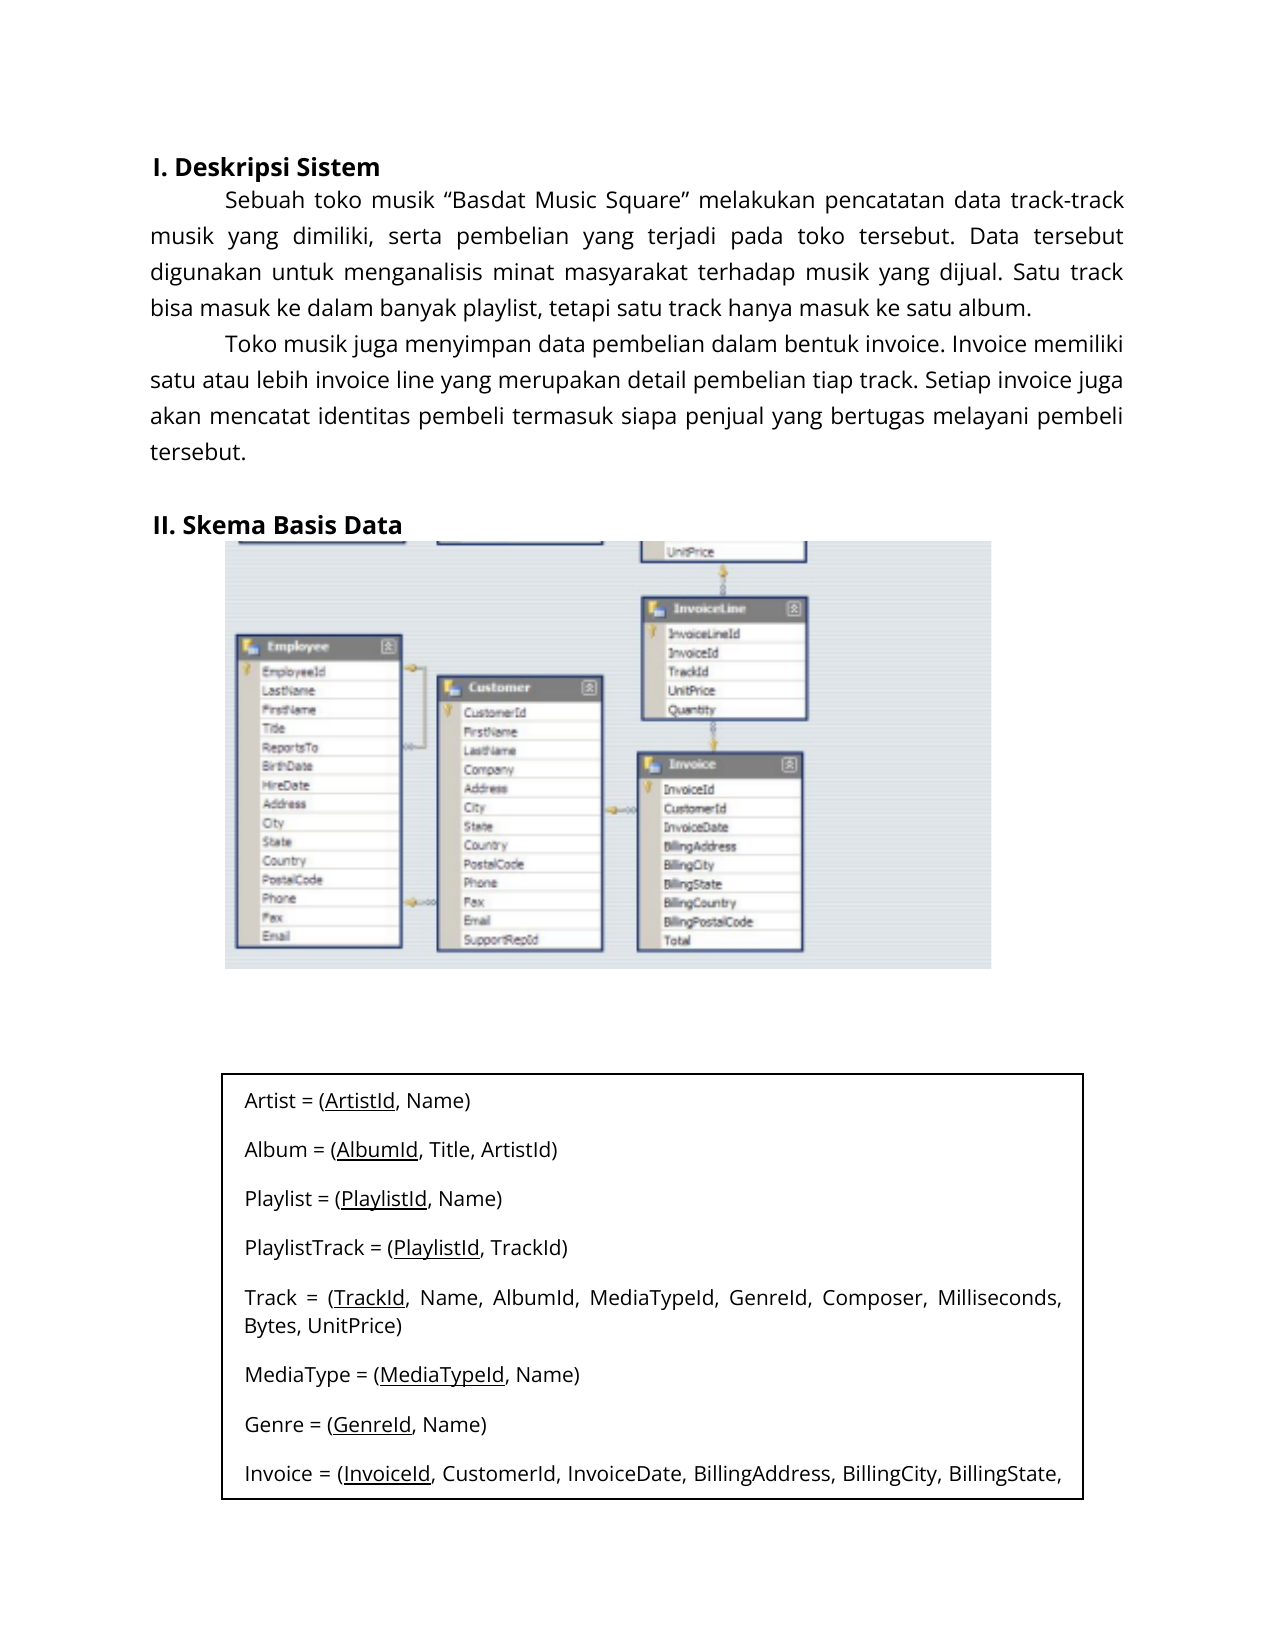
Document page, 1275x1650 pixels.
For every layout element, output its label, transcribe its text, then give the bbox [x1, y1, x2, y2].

text Sebuah toko musik “Basdat Music Square” melakukan pencatatan data track-track musik yang dimiliki, serta pembelian yang terjadi pada toko tersebut. Data tersebut digunakan untuk menganalisis minat masyarakat terhadap musik yang dijual. Satu track bisa masuk ke dalam banyak playlist, tetapi satu track hanya masuk ke satu album. [150, 184, 1125, 323]
subtitle II. Skema Basis Data [152, 507, 1125, 542]
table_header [223, 1075, 1082, 1498]
text Toko musik juga menyimpan data pembelian dalam bentuk invoice. Invoice memiliki satu atau lebih invoice line yang merupakan detail pembelian tiap track. Setiap invoice juga akan mencatat identitas pembeli termasuk siapa penjual yang bertugas melayani pembeli tersebut. [150, 328, 1125, 467]
picture [225, 541, 992, 969]
subtitle I. Deskripsi Sistem [152, 150, 1125, 184]
